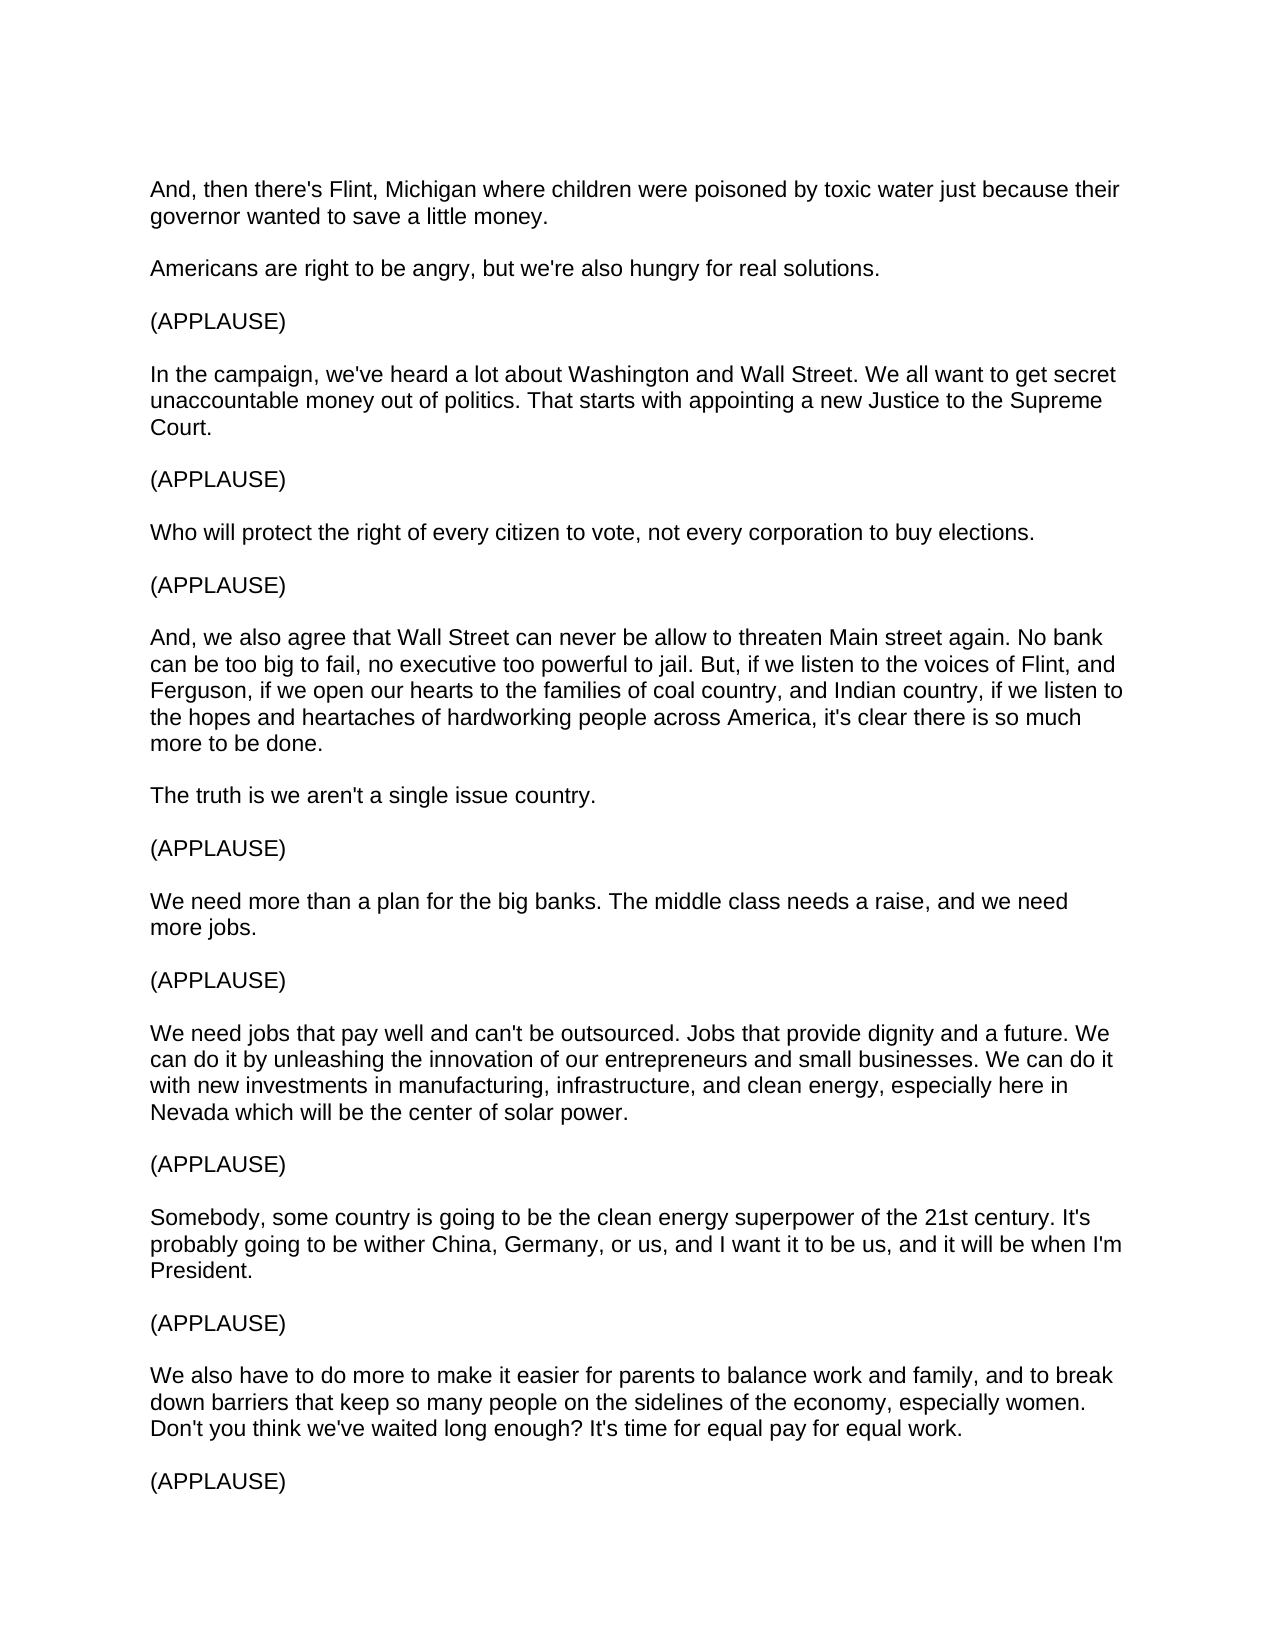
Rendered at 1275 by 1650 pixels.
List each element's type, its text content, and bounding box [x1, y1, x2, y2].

text (APPLAUSE) [150, 572, 1125, 598]
text (APPLAUSE) [150, 466, 1125, 493]
text We need more than a plan for the big banks. The middle class needs a raise, and we need more jobs. [150, 888, 1125, 941]
text (APPLAUSE) [150, 1468, 1125, 1494]
text Somebody, some country is going to be the clean energy superpower of the 21st century. It's probably going to be wither China, Germany, or us, and I want it to be us, and it will be when I'm President. [150, 1204, 1125, 1283]
text (APPLAUSE) [150, 1309, 1125, 1336]
text We need jobs that pay well and can't be outsourced. Jobs that provide dignity and a future. We can do it by unleashing the innovation of our entrepreneurs and small businesses. We can do it with new investments in manufacturing, infrastructure, and clean energy, especially here in Nevada which will be the center of solar power. [150, 1020, 1125, 1125]
text (APPLAUSE) [150, 835, 1125, 862]
text (APPLAUSE) [150, 308, 1125, 334]
text In the campaign, we've heard a lot about Washington and Wall Street. We all want to get secret unaccountable money out of politics. That starts with appointing a new Justice to the Supreme Court. [150, 361, 1125, 440]
text And, then there's Flint, Michigan where children were poisoned by toxic water just because their governor wanted to save a little money. [150, 176, 1125, 229]
text We also have to do more to make it easier for parents to balance work and family, and to break down barriers that keep so many people on the sidelines of the economy, especially women. Don't you think we've waited long enough? It's time for equal pay for equal work. [150, 1362, 1125, 1441]
text The truth is we aren't a single issue country. [150, 782, 1125, 809]
text Americans are right to be angry, but we're also hungry for real solutions. [150, 255, 1125, 282]
text (APPLAUSE) [150, 967, 1125, 993]
text (APPLAUSE) [150, 1151, 1125, 1178]
text Who will protect the right of every citizen to vote, not every corporation to buy elections. [150, 519, 1125, 545]
text And, we also agree that Wall Street can never be allow to threaten Main street again. No bank can be too big to fail, no executive too powerful to jail. But, if we listen to the voices of Flint, and Ferguson, if we open our hearts to the families of coal country, and Indian country, if we listen to the hopes and heartaches of hardworking people across America, it's clear there is so much more to be done. [150, 624, 1125, 756]
